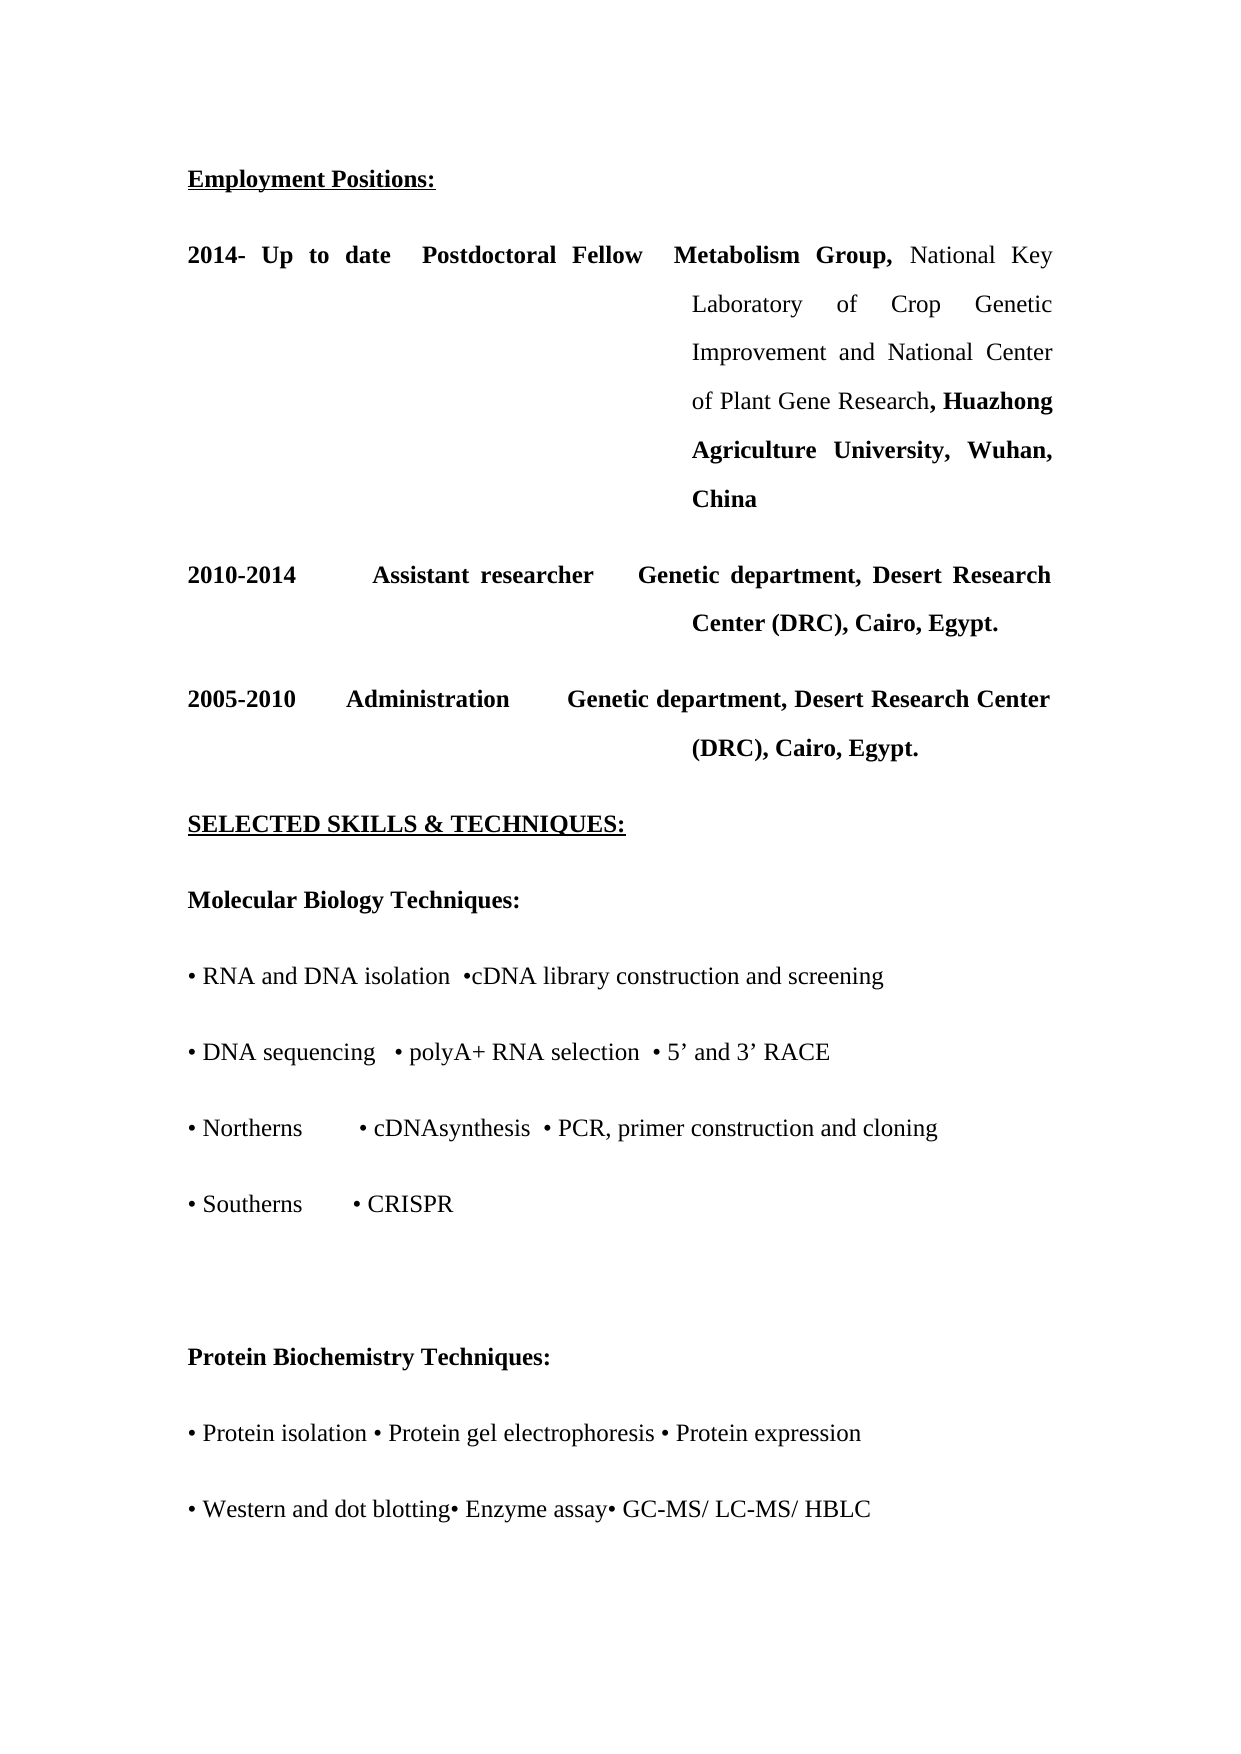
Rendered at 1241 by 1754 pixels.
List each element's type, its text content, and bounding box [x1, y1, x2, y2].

text Protein Biochemistry Techniques: [187, 1340, 1053, 1372]
text • Protein isolation • Protein gel electrophoresis • Protein expression [187, 1416, 1053, 1448]
text 2014- Up to date Postdoctoral Fellow Metabolism Group, National Key Laboratory of Crop Genetic Improvement and National Center of Plant Gene Research, Huazhong Agriculture University, Wuhan, China [187, 238, 1053, 514]
text • Western and dot blotting• Enzyme assay• GC-MS/ LC-MS/ HBLC [187, 1492, 1053, 1524]
text • Northerns • cDNAsynthesis • PCR, primer construction and cloning [187, 1112, 1053, 1144]
text Employment Positions: [187, 162, 1053, 194]
text 2005-2010 Administration Genetic department, Desert Research Center (DRC), Cairo, Egypt. [187, 683, 1053, 764]
text • DNA sequencing • polyA+ RNA selection • 5’ and 3’ RACE [187, 1036, 1053, 1068]
text 2010-2014 Assistant researcher Genetic department, Desert Research Center (DRC), Cairo, Egypt. [187, 558, 1053, 639]
text Molecular Biology Techniques: [187, 883, 1053, 916]
text SELECTED SKILLS & TECHNIQUES: [187, 807, 1053, 840]
text • RNA and DNA isolation •cDNA library construction and screening [187, 959, 1053, 992]
text • Southerns • CRISPR [187, 1188, 1053, 1220]
